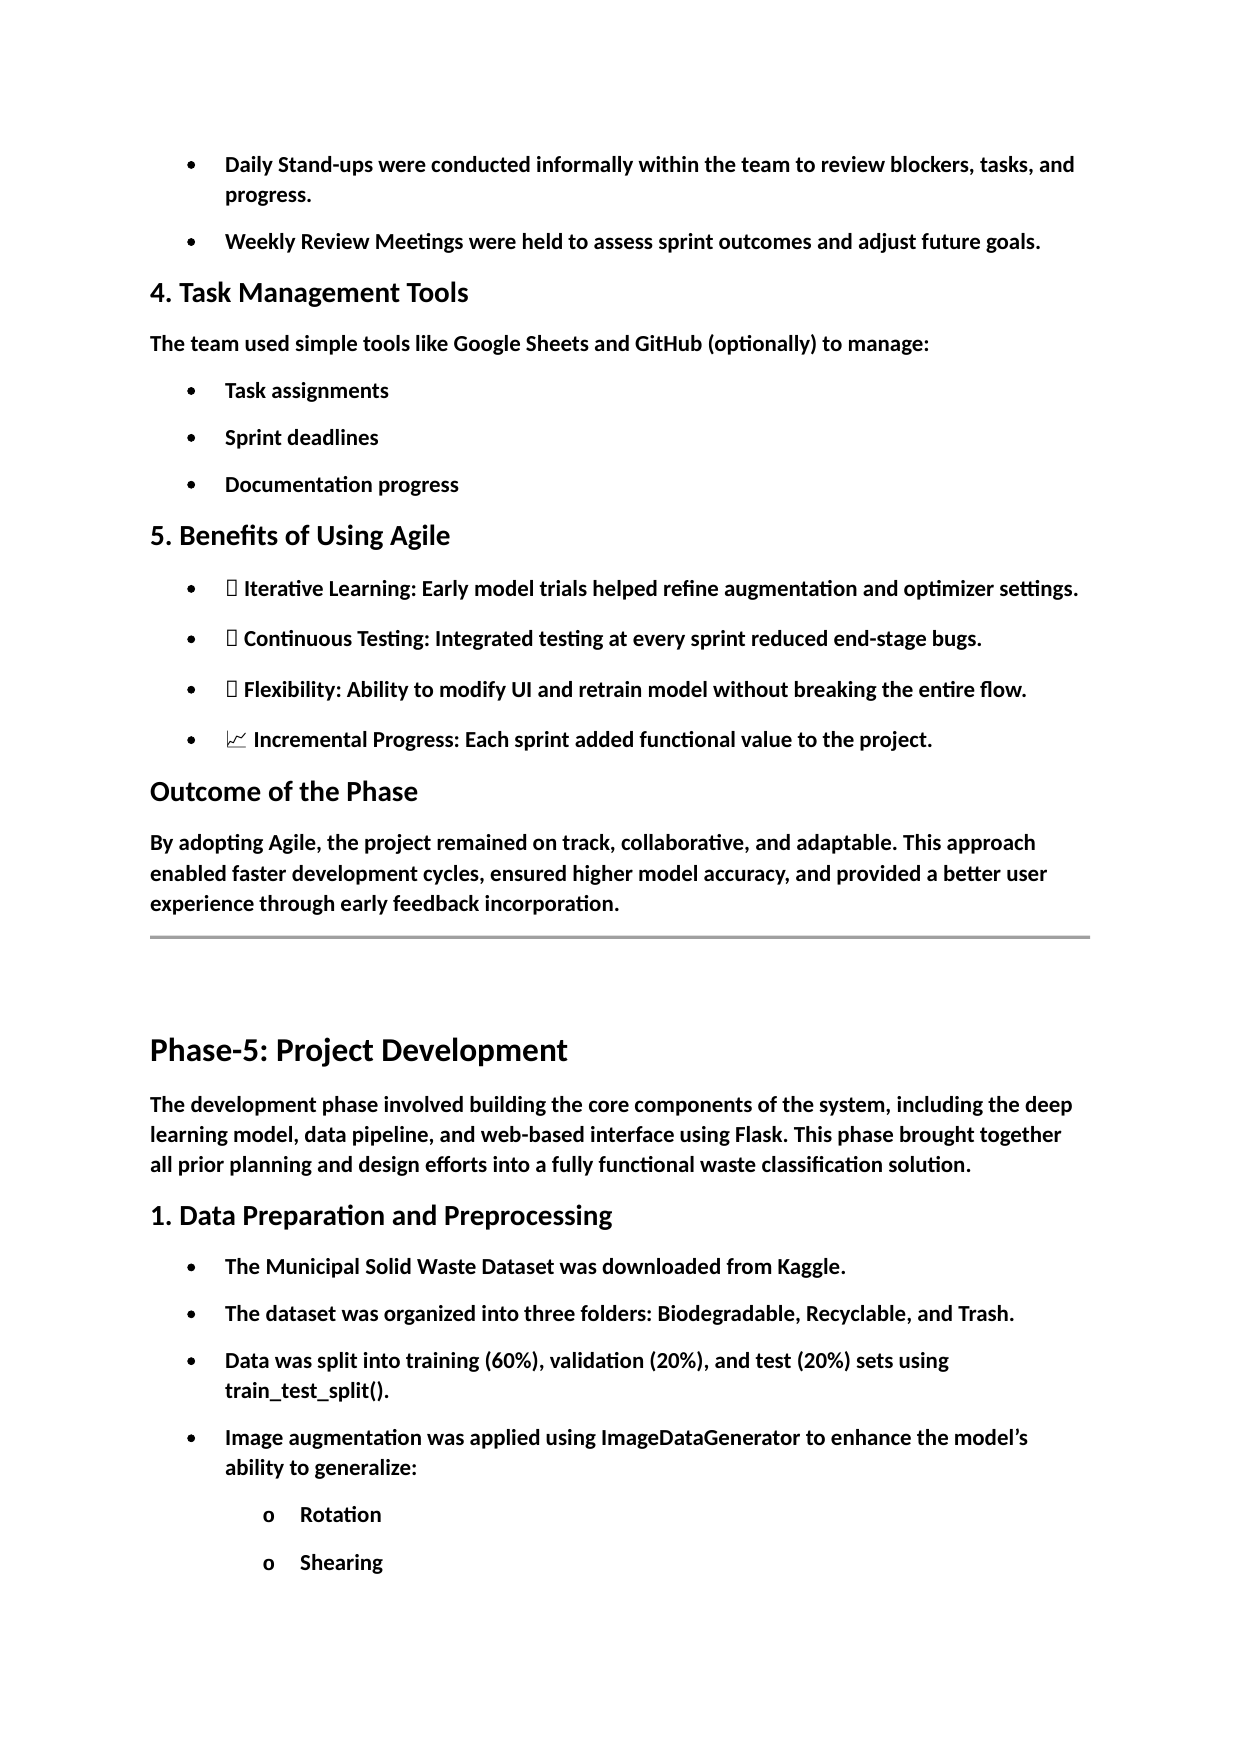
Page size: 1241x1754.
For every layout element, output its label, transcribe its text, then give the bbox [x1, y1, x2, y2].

list 💡 Iterative Learning: Early model trials helped refine augmentation and optimizer settings. [187, 572, 1090, 603]
list Image augmentation was applied using ImageDataGenerator to enhance the model’s ability to generalize: [187, 1423, 1090, 1482]
list Documentation progress [187, 470, 1090, 498]
text The development phase involved building the core components of the system, including the deep learning model, data pipeline, and web-based interface using Flask. This phase brought together all prior planning and design efforts into a fully functional waste classification solution. [150, 1090, 1090, 1178]
list The Municipal Solid Waste Dataset was downloaded from Kaggle. [187, 1252, 1090, 1281]
text Phase-5: Project Development [150, 1029, 1090, 1070]
text 5. Benefits of Using Agile [150, 517, 1090, 552]
list Data was split into training (60%), validation (20%), and test (20%) sets using train_test_split(). [187, 1346, 1090, 1404]
text 4. Task Management Tools [150, 274, 1090, 309]
list Shearing [262, 1548, 1090, 1576]
text By adopting Agile, the project remained on track, collaborative, and adaptable. This approach enabled faster development cycles, ensured higher model accuracy, and provided a better user experience through early feedback incorporation. [150, 828, 1090, 917]
list The dataset was organized into three folders: Biodegradable, Recyclable, and Trash. [187, 1299, 1090, 1327]
text The team used simple tools like Google Sheets and GitHub (optionally) to manage: [150, 329, 1090, 357]
list Daily Stand-ups were conducted informally within the team to review blockers, tasks, and progress. [187, 150, 1090, 208]
list 📈 Incremental Progress: Each sprint added functional value to the project. [187, 723, 1090, 754]
list Rotation [262, 1500, 1090, 1529]
text Outcome of the Phase [150, 773, 1090, 809]
list Weekly Review Meetings were held to assess sprint outcomes and adjust future goals. [187, 227, 1090, 255]
list 🔁 Flexibility: Ability to modify UI and retrain model without breaking the entire flow. [187, 672, 1090, 704]
list 🧪 Continuous Testing: Integrated testing at every sprint reduced end-stage bugs. [187, 622, 1090, 653]
text 1. Data Preparation and Preprocessing [150, 1197, 1090, 1233]
list Sprint deadlines [187, 423, 1090, 451]
list Task assignments [187, 376, 1090, 404]
